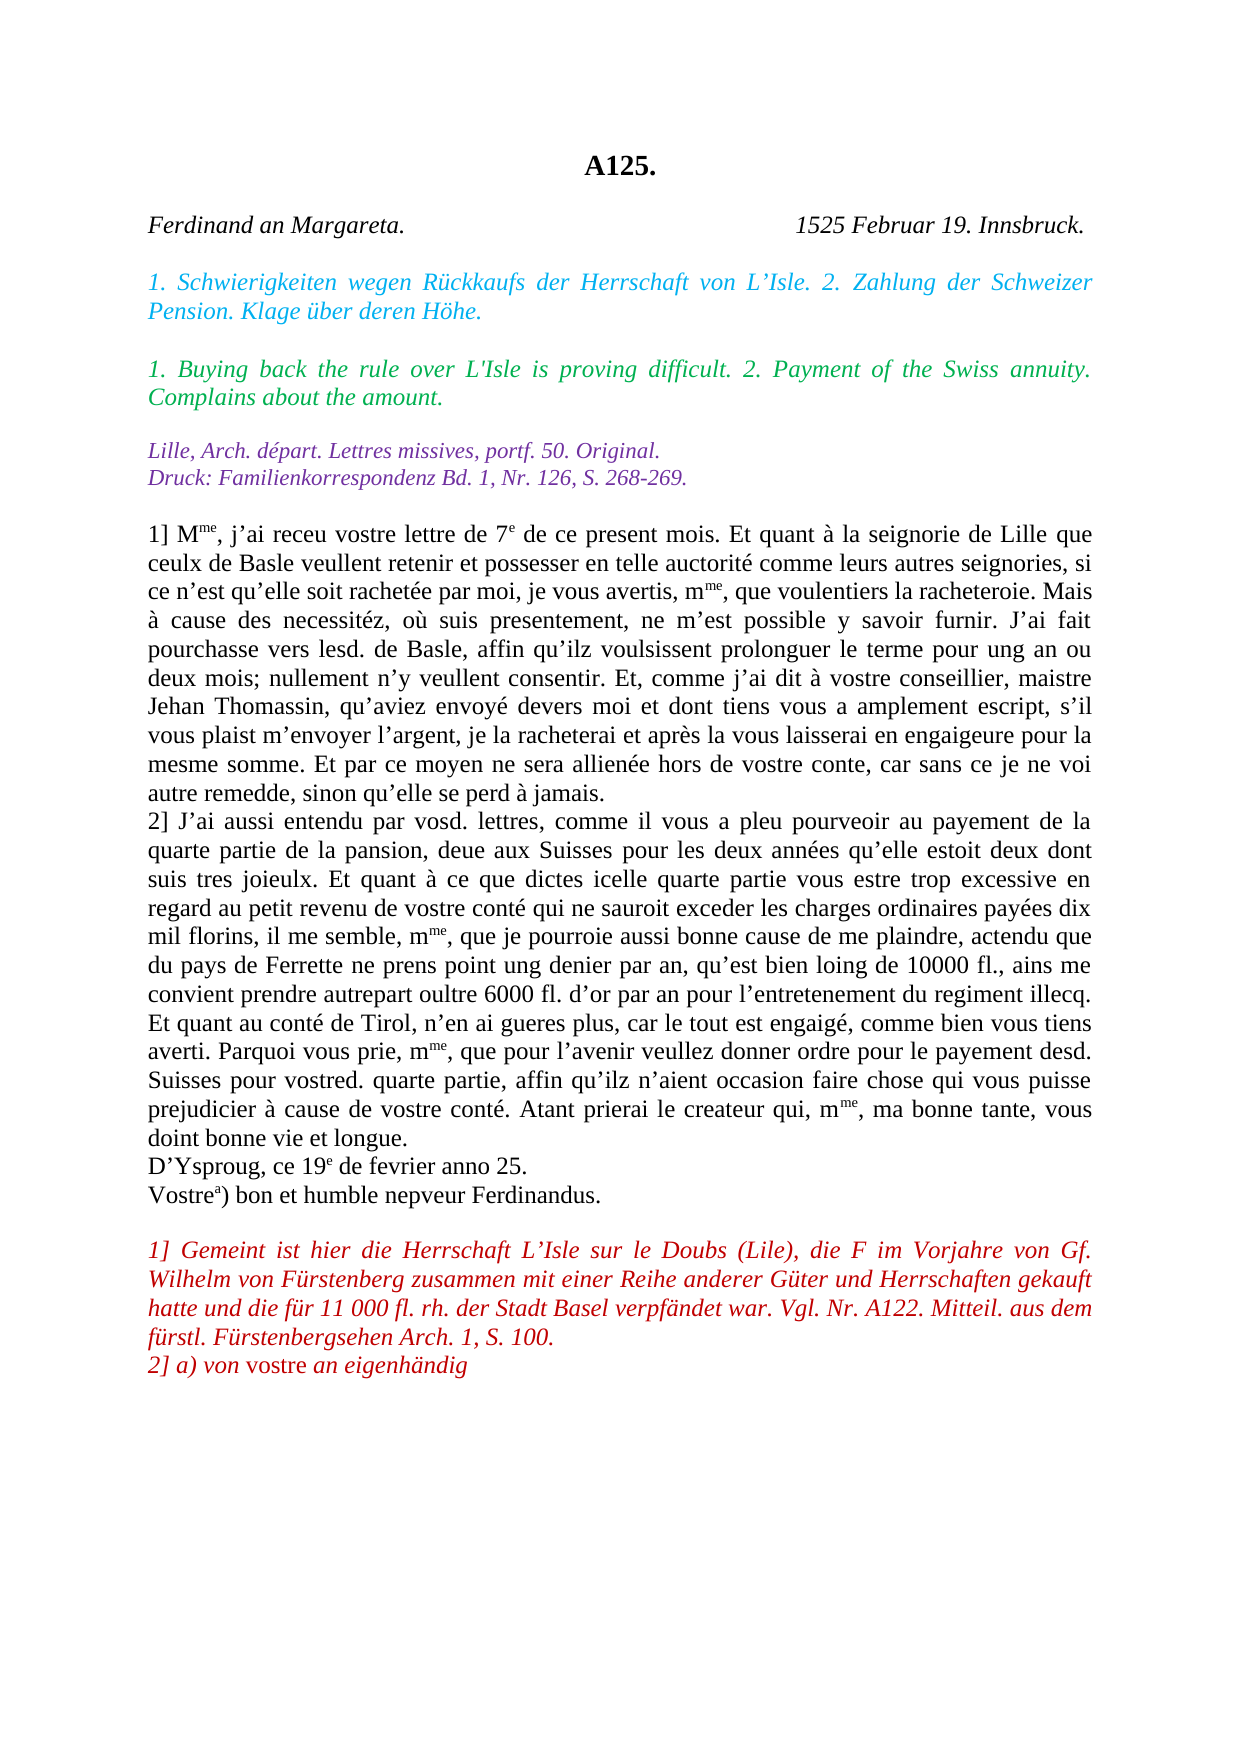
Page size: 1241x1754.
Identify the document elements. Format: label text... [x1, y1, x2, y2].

text Vostrea) bon et humble nepveur Ferdinandus. [148, 1180, 1093, 1209]
text 2] J’ai aussi entendu par vosd. lettres, comme il vous a pleu pourveoir au payement de la quarte partie de la pansion, deue aux Suisses pour les deux années qu’elle estoit deux dont suis tres joieulx. Et quant à ce que dictes icelle quarte partie vous estre trop excessive en regard au petit revenu de vostre conté qui ne sauroit exceder les charges ordinaires payées dix mil florins, il me semble, mme, que je pourroie aussi bonne cause de me plaindre, actendu que du pays de Ferrette ne prens point ung denier par an, qu’est bien loing de 10000 fl., ains me convient prendre autrepart oultre 6000 fl. d’or par an pour l’entretenement du regiment illecq. Et quant au conté de Tirol, n’en ai gueres plus, car le tout est engaigé, comme bien vous tiens averti. Parquoi vous prie, mme, que pour l’avenir veullez donner ordre pour le payement desd. Suisses pour vostred. quarte partie, affin qu’ilz n’aient occasion faire chose qui vous puisse prejudicier à cause de vostre conté. Atant prierai le createur qui, mme, ma bonne tante, vous doint bonne vie et longue. [148, 806, 1093, 1151]
text Lille, Arch. départ. Lettres missives, portf. 50. Original. [148, 437, 1093, 464]
table_header 1525 Februar 19. Innsbruck. [616, 210, 1096, 239]
text 1. Buying back the rule over L'Isle is proving difficult. 2. Payment of the Swiss annuity. Complains about the amount. [148, 354, 1093, 411]
text A125. [148, 148, 1093, 181]
text 2] a) von vostre an eigenhändig [148, 1350, 1093, 1379]
text 1] Mme, j’ai receu vostre lettre de 7e de ce present mois. Et quant à la seignorie de Lille que ceulx de Basle veullent retenir et possesser en telle auctorité comme leurs autres seignories, si ce n’est qu’elle soit rachetée par moi, je vous avertis, mme, que voulentiers la racheteroie. Mais à cause des necessitéz, où suis presentement, ne m’est possible y savoir furnir. J’ai fait pourchasse vers lesd. de Basle, affin qu’ilz voulsissent prolonguer le terme pour ung an ou deux mois; nullement n’y veullent consentir. Et, comme j’ai dit à vostre conseillier, maistre Jehan Thomassin, qu’aviez envoyé devers moi et dont tiens vous a amplement escript, s’il vous plaist m’envoyer l’argent, je la racheterai et après la vous laisserai en engaigeure pour la mesme somme. Et par ce moyen ne sera allienée hors de vostre conte, car sans ce je ne voi autre remedde, sinon qu’elle se perd à jamais. [148, 519, 1093, 806]
text 1] Gemeint ist hier die Herrschaft L’Isle sur le Doubs (Lile), die F im Vorjahre von Gf. Wilhelm von Fürstenberg zusammen mit einer Reihe anderer Güter und Herrschaften gekauft hatte und die für 11 000 fl. rh. der Stadt Basel verpfändet war. Vgl. Nr. A122. Mitteil. aus dem fürstl. Fürstenbergsehen Arch. 1, S. 100. [148, 1235, 1093, 1350]
text D’Ysproug, ce 19e de fevrier anno 25. [148, 1151, 1093, 1180]
text 1. Schwierigkeiten wegen Rückkaufs der Herrschaft von L’Isle. 2. Zahlung der Schweizer Pension. Klage über deren Höhe. [148, 267, 1093, 325]
text Druck: Familienkorrespondenz Bd. 1, Nr. 126, S. 268-269. [148, 464, 1093, 490]
table_header Ferdinand an Margareta. [136, 210, 616, 239]
